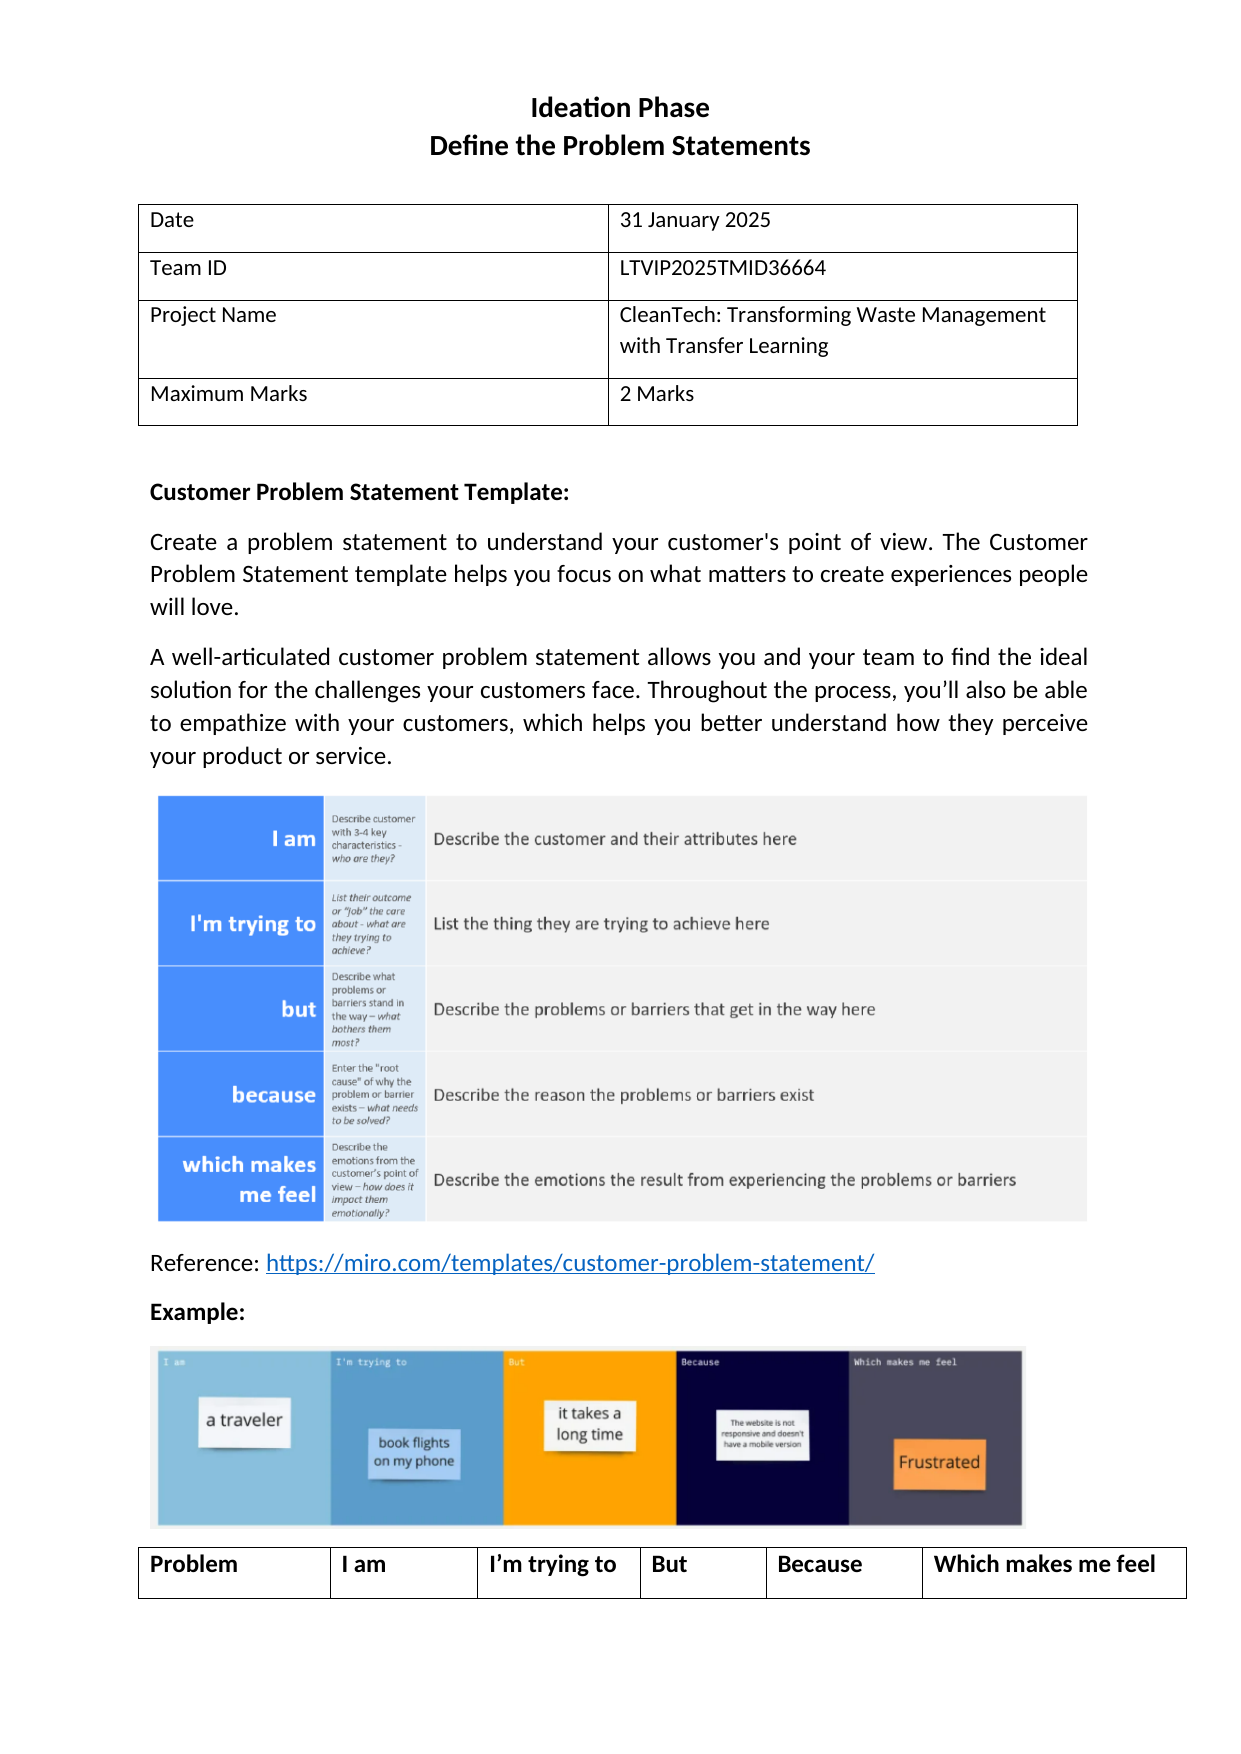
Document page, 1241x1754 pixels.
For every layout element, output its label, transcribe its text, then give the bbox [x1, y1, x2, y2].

table_cell LTVIP2025TMID36664 [609, 253, 1077, 299]
table_header Which makes me feel [923, 1548, 1186, 1597]
text A well-articulated customer problem statement allows you and your team to find the ideal solution for the challenges your customers face. Throughout the process, you’ll also be able to empathize with your customers, which helps you better understand how they perceive your product or service. [150, 641, 1090, 770]
table_cell 2 Marks [609, 379, 1077, 425]
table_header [139, 1548, 330, 1597]
table_header 31 January 2025 [609, 205, 1077, 252]
table_header I’m trying to [478, 1548, 640, 1597]
table_header But [641, 1548, 766, 1597]
table_cell Maximum Marks [139, 379, 608, 425]
table_header Date [139, 205, 608, 252]
text Customer Problem Statement Template: [150, 476, 1090, 507]
table_cell CleanTech: Transforming Waste Management with Transfer Learning [609, 301, 1077, 378]
table_cell Team ID [139, 253, 608, 299]
picture [150, 789, 1091, 1228]
table_header I am (Customer) [331, 1548, 477, 1597]
text Define the Problem Statements [150, 127, 1090, 163]
text Ideation Phase [150, 89, 1090, 124]
text Reference: https://miro.com/templates/customer-problem-statement/ [150, 1247, 1090, 1277]
picture [150, 1346, 1027, 1529]
table_header Because [767, 1548, 922, 1597]
text Example: [150, 1296, 1090, 1327]
table_cell Project Name [139, 301, 608, 378]
text Create a problem statement to understand your customer's point of view. The Customer Problem Statement template helps you focus on what matters to create experiences people will love. [150, 526, 1090, 622]
